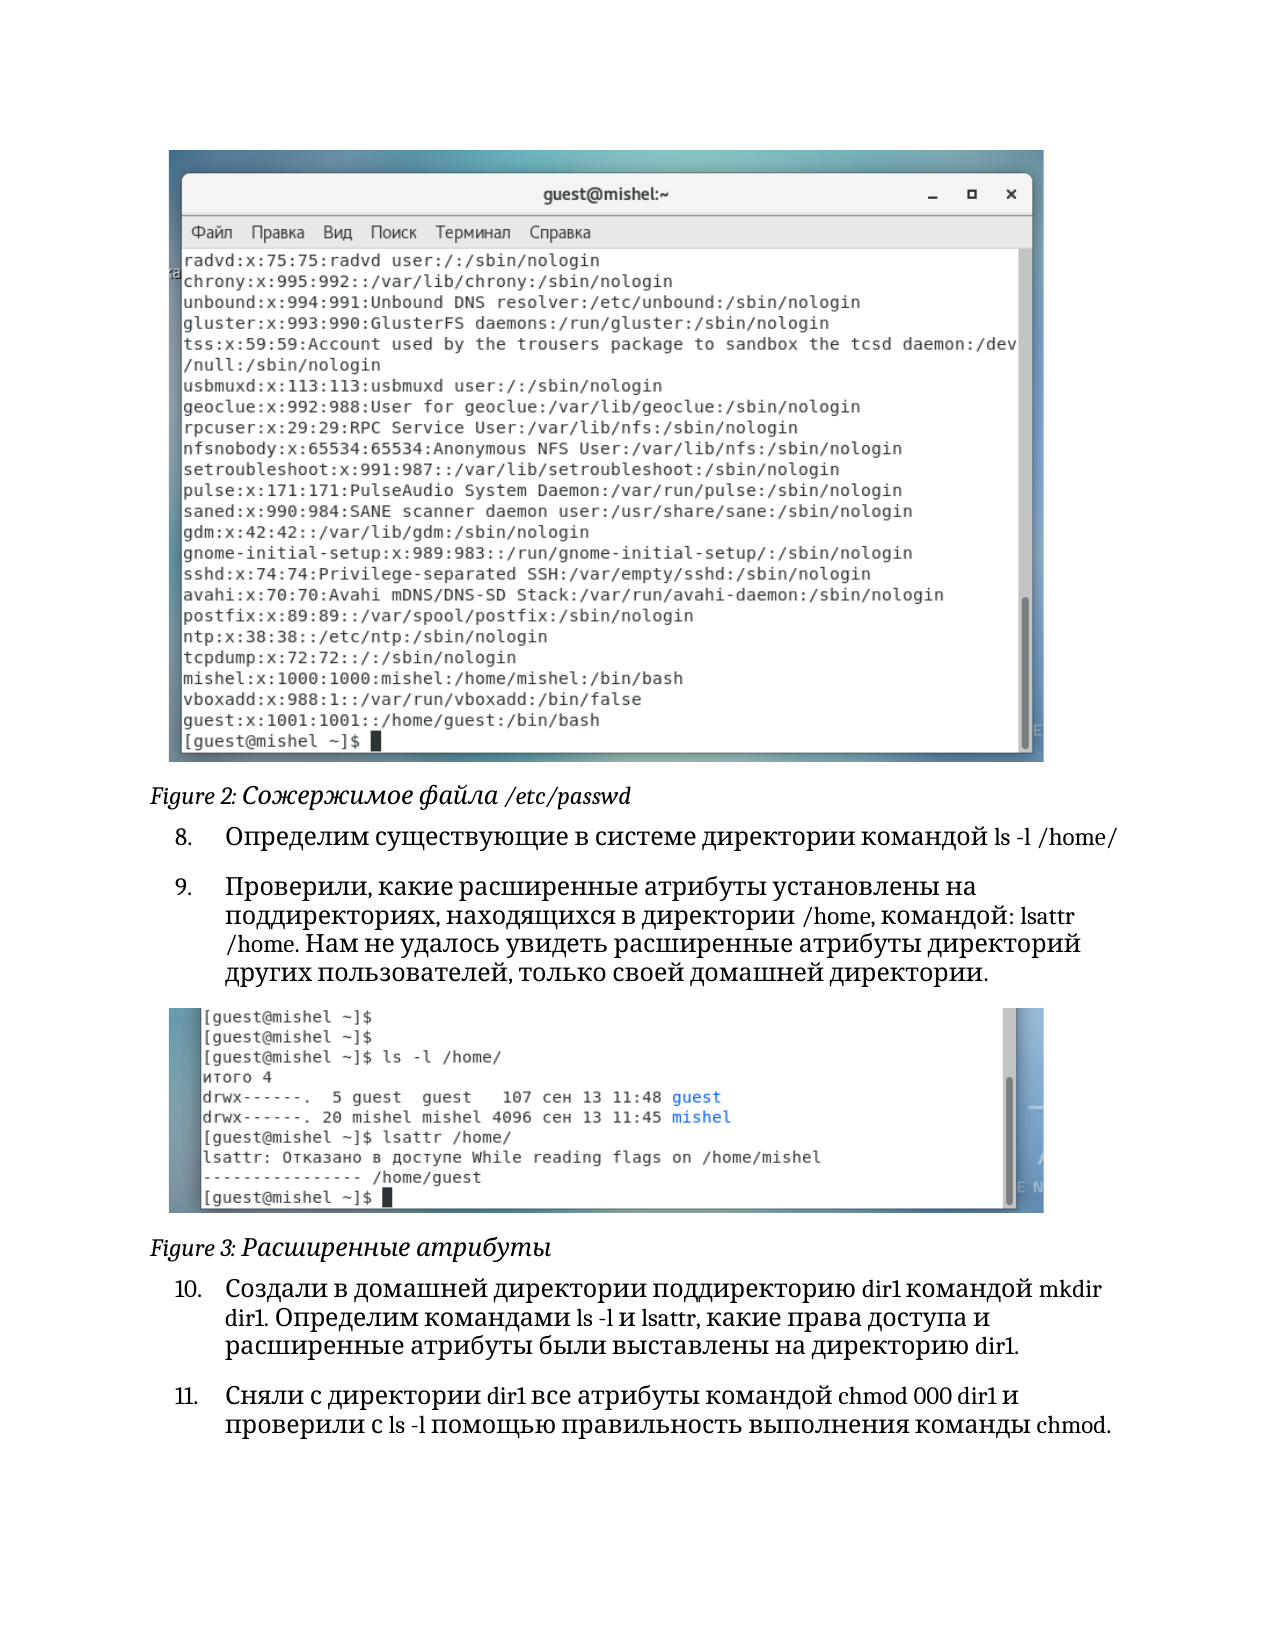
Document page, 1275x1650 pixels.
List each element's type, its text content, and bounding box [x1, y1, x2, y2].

list Создали в домашней директории поддиректорию dir1 командой mkdir dir1. Определим командами ls -l и lsattr, какие права доступа и расширенные атрибуты были выставлены на директорию dir1. [175, 1275, 1125, 1361]
picture [168, 1008, 1044, 1213]
picture [168, 150, 1044, 762]
text Figure 3: Расширенные атрибуты [150, 1233, 1125, 1262]
list Проверили, какие расширенные атрибуты установлены на поддиректориях, находящихся в директории /home, командой: lsattr /home. Нам не удалось увидеть расширенные атрибуты директорий других пользователей, только своей домашней директории. [175, 873, 1125, 988]
list Сняли с директории dir1 все атрибуты командой chmod 000 dir1 и проверили с ls -l помощью правильность выполнения команды chmod. [175, 1382, 1125, 1439]
text Figure 2: Сожержимое файла /etc/passwd [150, 782, 1125, 811]
list Определим существующие в системе директории командой ls -l /home/ [175, 823, 1125, 852]
